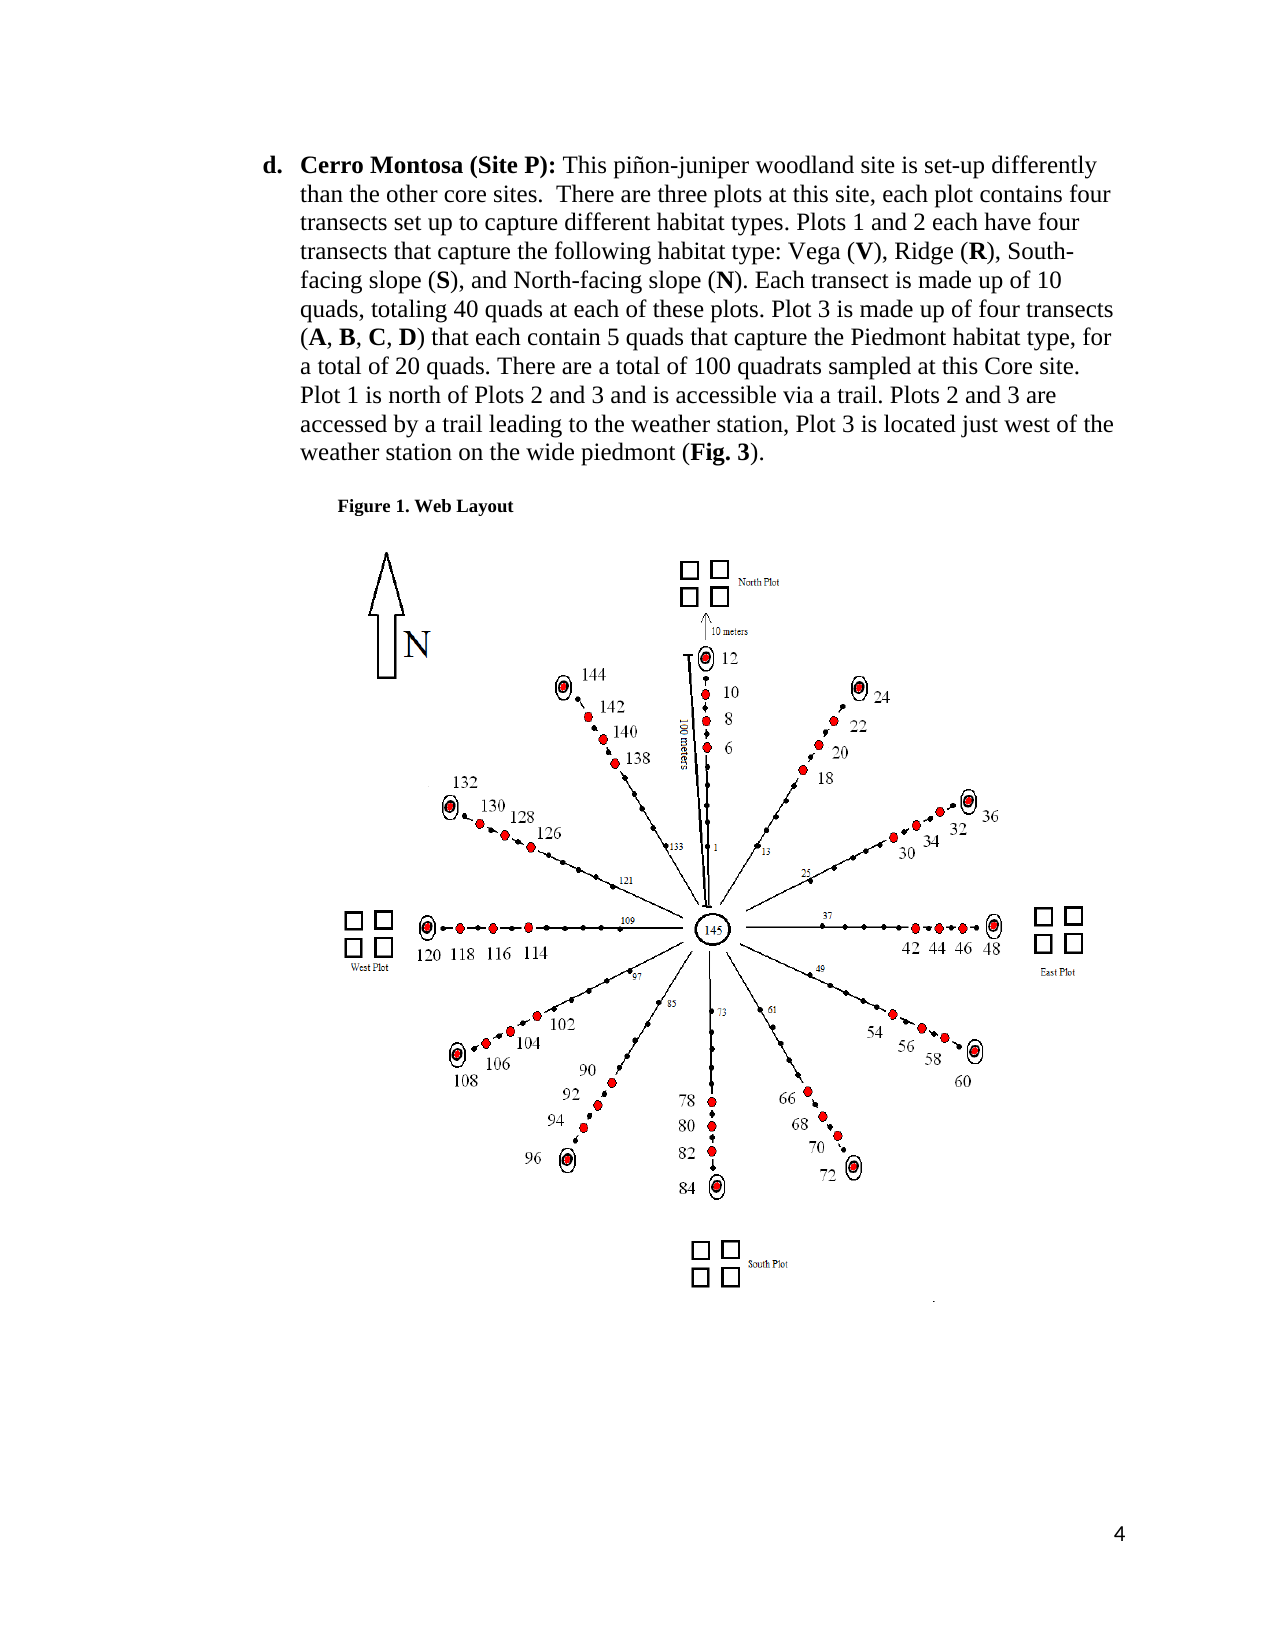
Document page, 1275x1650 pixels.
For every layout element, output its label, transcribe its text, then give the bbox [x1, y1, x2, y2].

picture [337, 516, 1093, 1304]
list Figure 1. Web Layout [337, 495, 1125, 517]
list Cerro Montosa (Site P): This piñon-juniper woodland site is set-up differently than the other core sites. There are three plots at this site, each plot contains four transects set up to capture different habitat types. Plots 1 and 2 each have four transects that capture the following habitat type: Vega (V), Ridge (R), South-facing slope (S), and North-facing slope (N). Each transect is made up of 10 quads, totaling 40 quads at each of these plots. Plot 3 is made up of four transects (A, B, C, D) that each contain 5 quads that capture the Piedmont habitat type, for a total of 20 quads. There are a total of 100 quadrats sampled at this Core site. Plot 1 is north of Plots 2 and 3 and is accessible via a trail. Plots 2 and 3 are accessed by a trail leading to the weather station, Plot 3 is located just west of the weather station on the wide piedmont (Fig. 3). [262, 150, 1125, 466]
